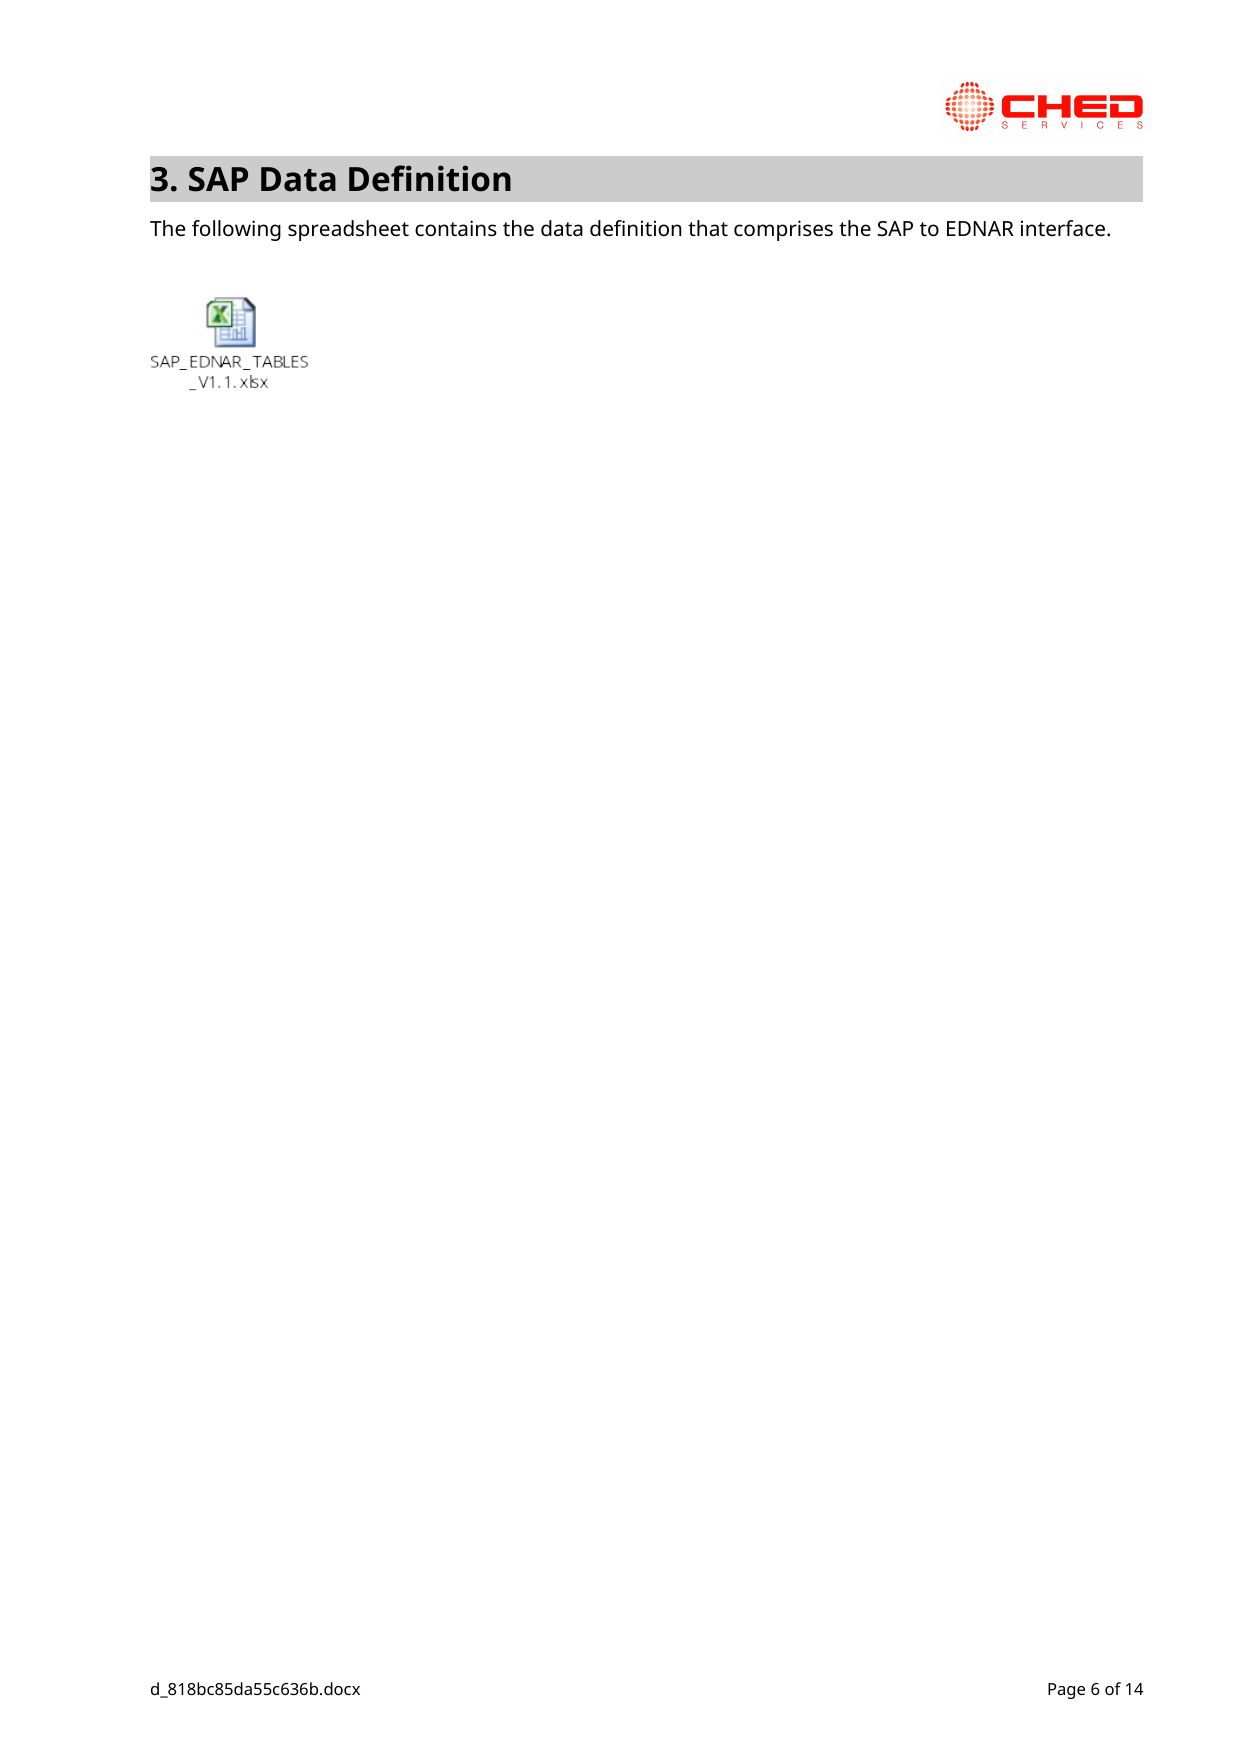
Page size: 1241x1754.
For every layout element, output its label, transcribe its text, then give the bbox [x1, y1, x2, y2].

text The following spreadsheet contains the data definition that comprises the SAP to EDNAR interface. [150, 214, 1143, 243]
picture [937, 75, 1150, 139]
subtitle SAP Data Definition [150, 156, 1143, 202]
